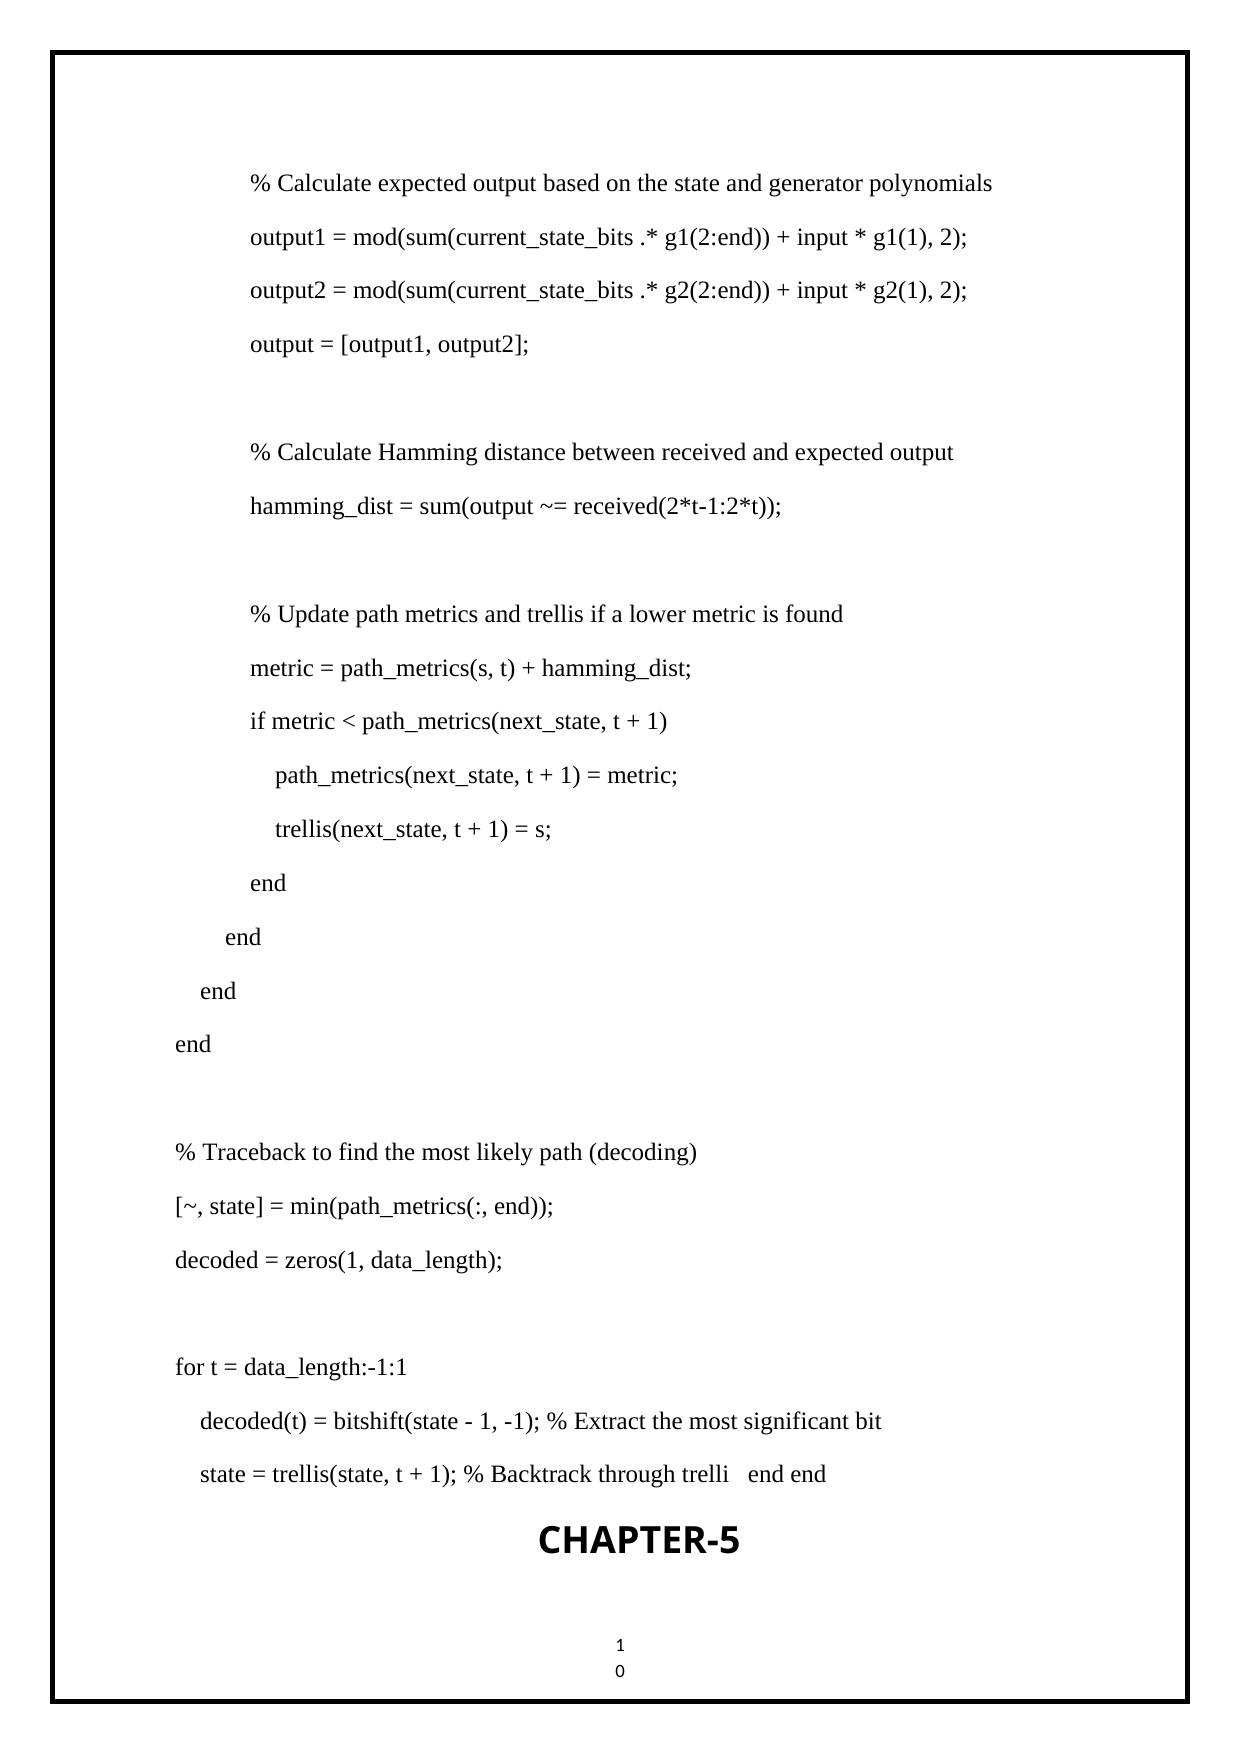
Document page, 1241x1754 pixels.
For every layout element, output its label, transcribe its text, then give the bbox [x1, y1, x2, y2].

text % Calculate expected output based on the state and generator polynomials [150, 168, 1090, 197]
text CHAPTER-5 [150, 1513, 1090, 1564]
text % Calculate Hamming distance between received and expected output [150, 437, 1090, 466]
text end [150, 868, 1090, 897]
text decoded = zeros(1, data_length); [150, 1245, 1090, 1274]
text decoded(t) = bitshift(state - 1, -1); % Extract the most significant bit [150, 1406, 1090, 1434]
text end [150, 976, 1090, 1004]
text metric = path_metrics(s, t) + hamming_dist; [150, 653, 1090, 681]
text state = trellis(state, t + 1); % Backtrack through trelli end end [150, 1459, 1090, 1488]
text [~, state] = min(path_metrics(:, end)); [150, 1191, 1090, 1220]
text % Traceback to find the most likely path (decoding) [150, 1137, 1090, 1166]
text % Update path metrics and trellis if a lower metric is found [150, 599, 1090, 627]
text end [150, 922, 1090, 951]
text output1 = mod(sum(current_state_bits .* g1(2:end)) + input * g1(1), 2); [150, 222, 1090, 251]
text output2 = mod(sum(current_state_bits .* g2(2:end)) + input * g2(1), 2); [150, 276, 1090, 304]
text path_metrics(next_state, t + 1) = metric; [150, 760, 1090, 789]
text hamming_dist = sum(output ~= received(2*t-1:2*t)); [150, 491, 1090, 520]
text output = [output1, output2]; [150, 329, 1090, 358]
text for t = data_length:-1:1 [150, 1352, 1090, 1381]
text trellis(next_state, t + 1) = s; [150, 814, 1090, 843]
text if metric < path_metrics(next_state, t + 1) [150, 706, 1090, 735]
text end [150, 1029, 1090, 1058]
